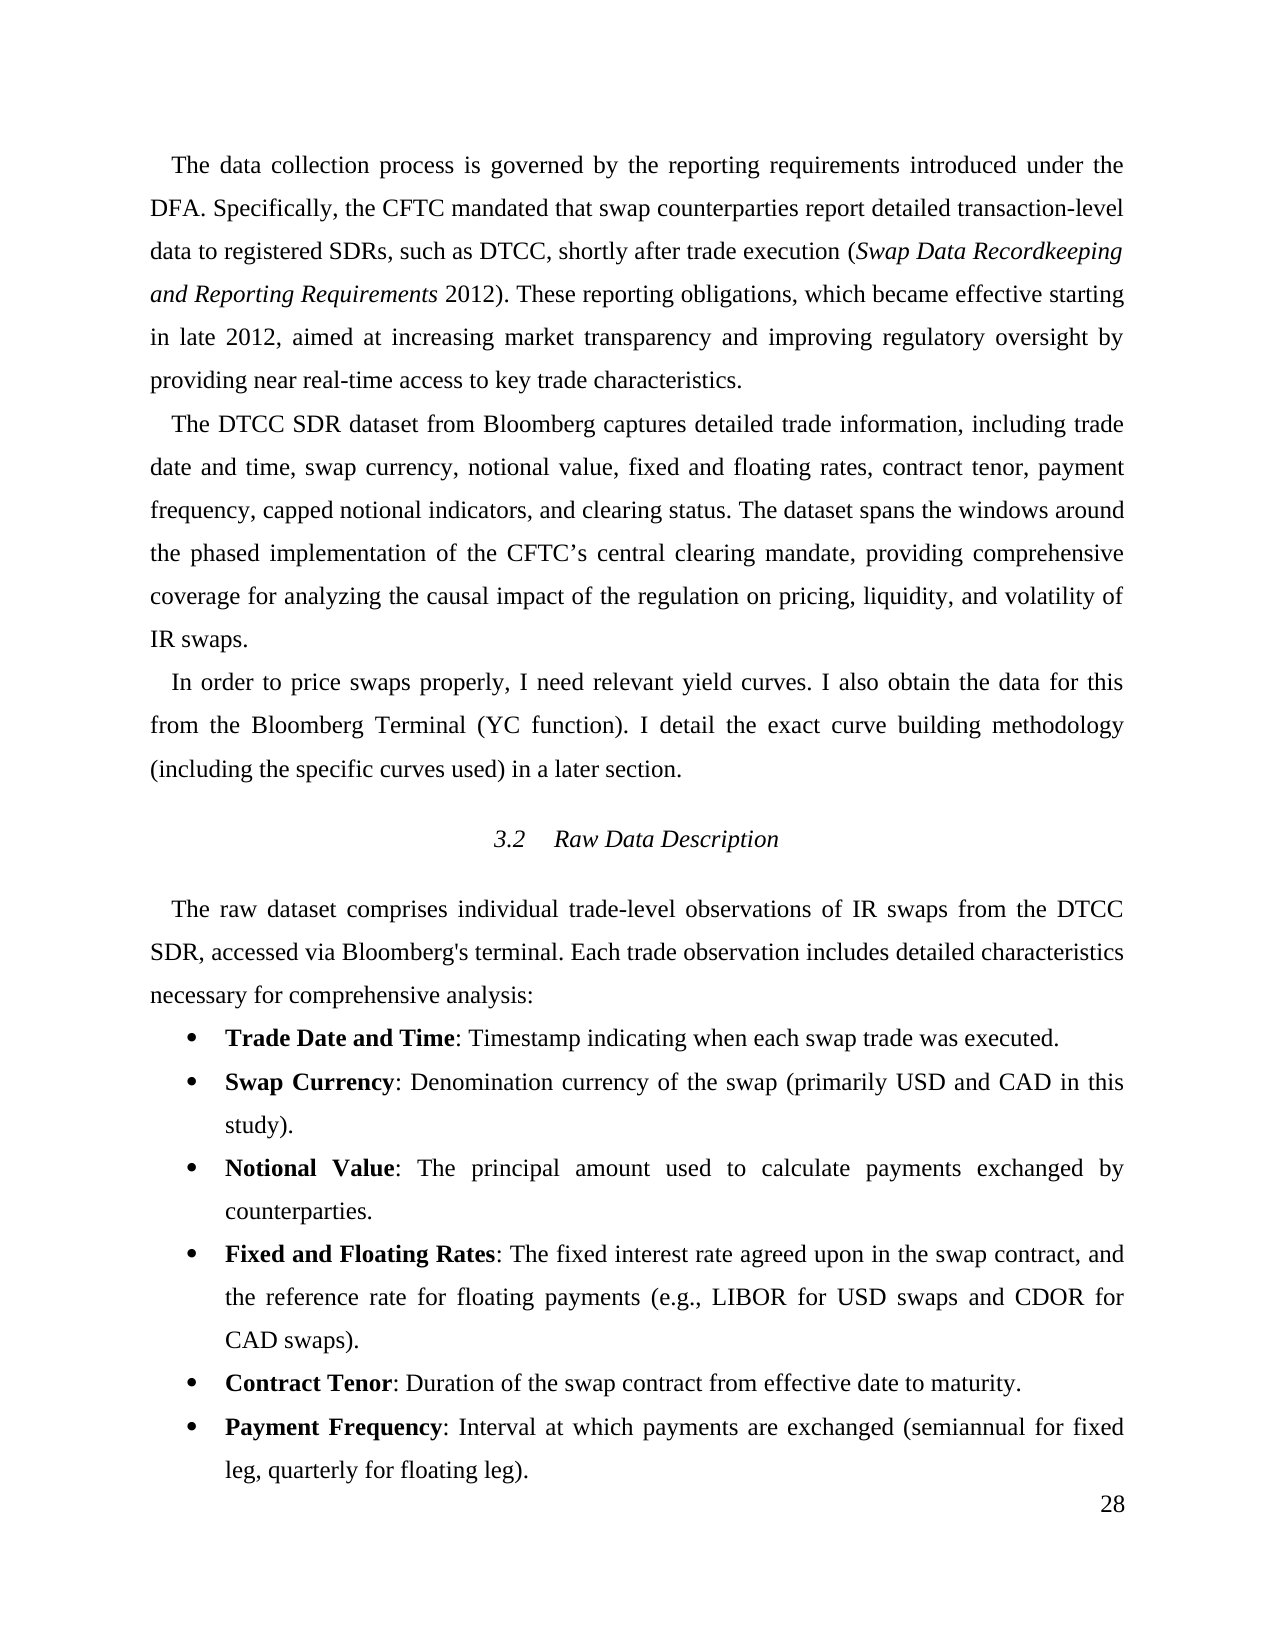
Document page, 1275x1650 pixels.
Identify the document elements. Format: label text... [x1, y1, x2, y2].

list Payment Frequency: Interval at which payments are exchanged (semiannual for fixed leg, quarterly for floating leg). [187, 1412, 1125, 1483]
list Fixed and Floating Rates: The fixed interest rate agreed upon in the swap contract, and the reference rate for floating payments (e.g., LIBOR for USD swaps and CDOR for CAD swaps). [187, 1239, 1125, 1354]
text The raw dataset comprises individual trade-level observations of IR swaps from the DTCC SDR, accessed via Bloomberg's terminal. Each trade observation includes detailed characteristics necessary for comprehensive analysis: [150, 894, 1125, 1009]
list Contract Tenor: Duration of the swap contract from effective date to maturity. [187, 1368, 1125, 1397]
text The DTCC SDR dataset from Bloomberg captures detailed trade information, including trade date and time, swap currency, notional value, fixed and floating rates, contract tenor, payment frequency, capped notional indicators, and clearing status. The dataset spans the windows around the phased implementation of the CFTC’s central clearing mandate, providing comprehensive coverage for analyzing the causal impact of the regulation on pricing, liquidity, and volatility of IR swaps. [150, 409, 1125, 653]
list Trade Date and Time: Timestamp indicating when each swap trade was executed. [187, 1023, 1125, 1052]
subtitle Raw Data Description [150, 824, 1125, 853]
text In order to price swaps properly, I need relevant yield curves. I also obtain the data for this from the Bloomberg Terminal (YC function). I detail the exact curve building methodology (including the specific curves used) in a later section. [150, 667, 1125, 782]
text The data collection process is governed by the reporting requirements introduced under the DFA. Specifically, the CFTC mandated that swap counterparties report detailed transaction-level data to registered SDRs, such as DTCC, shortly after trade execution (Swap Data Recordkeeping and Reporting Requirements 2012). These reporting obligations, which became effective starting in late 2012, aimed at increasing market transparency and improving regulatory oversight by providing near real-time access to key trade characteristics. [150, 150, 1125, 394]
list Notional Value: The principal amount used to calculate payments exchanged by counterparties. [187, 1153, 1125, 1225]
list Swap Currency: Denomination currency of the swap (primarily USD and CAD in this study). [187, 1067, 1125, 1138]
